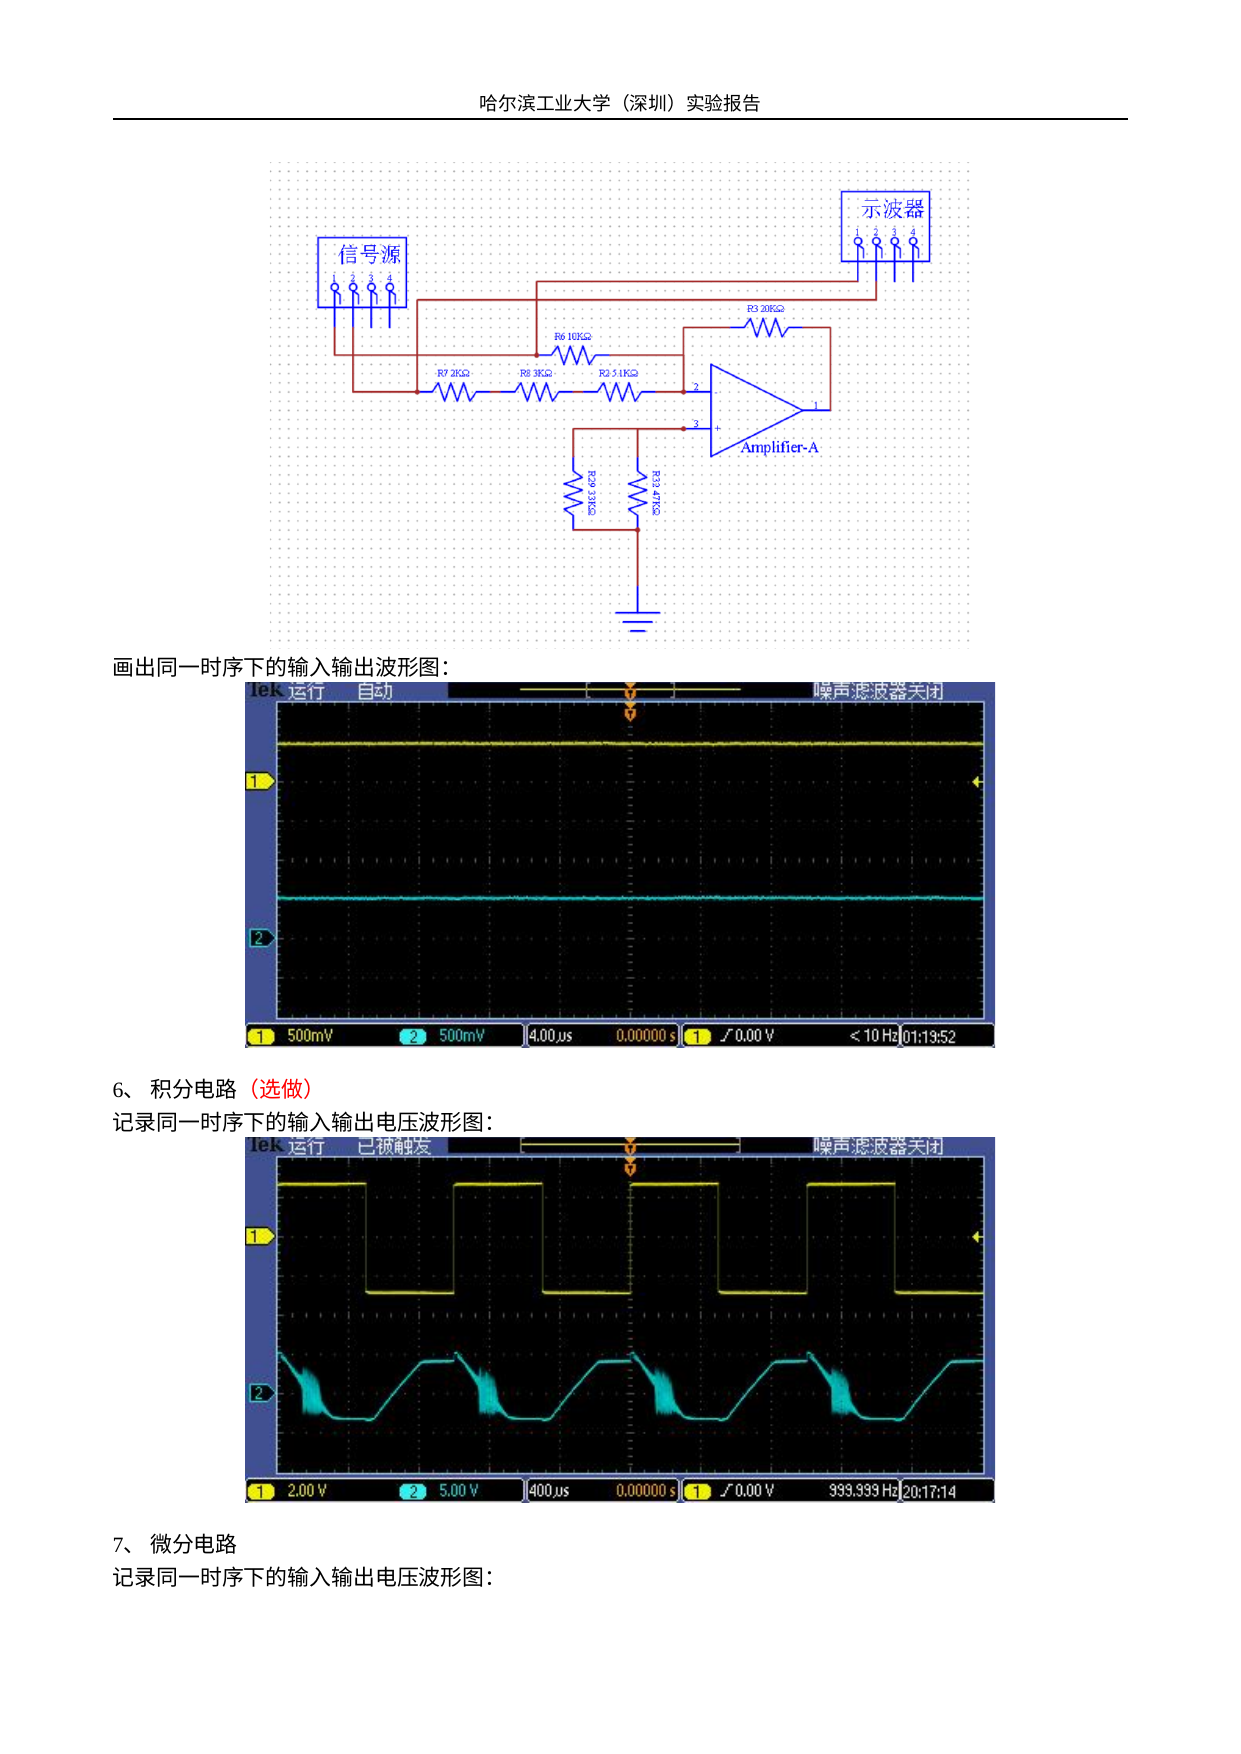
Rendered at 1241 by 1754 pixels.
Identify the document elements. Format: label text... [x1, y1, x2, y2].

list 积分电路（选做） [112, 1072, 1128, 1104]
text 画出同一时序下的输入输出波形图： [112, 649, 1128, 682]
picture [245, 682, 995, 1048]
picture [245, 1137, 995, 1503]
picture [269, 162, 971, 649]
text 记录同一时序下的输入输出电压波形图： [112, 1559, 1128, 1592]
text 记录同一时序下的输入输出电压波形图： [112, 1104, 1128, 1137]
list 微分电路 [112, 1527, 1128, 1559]
